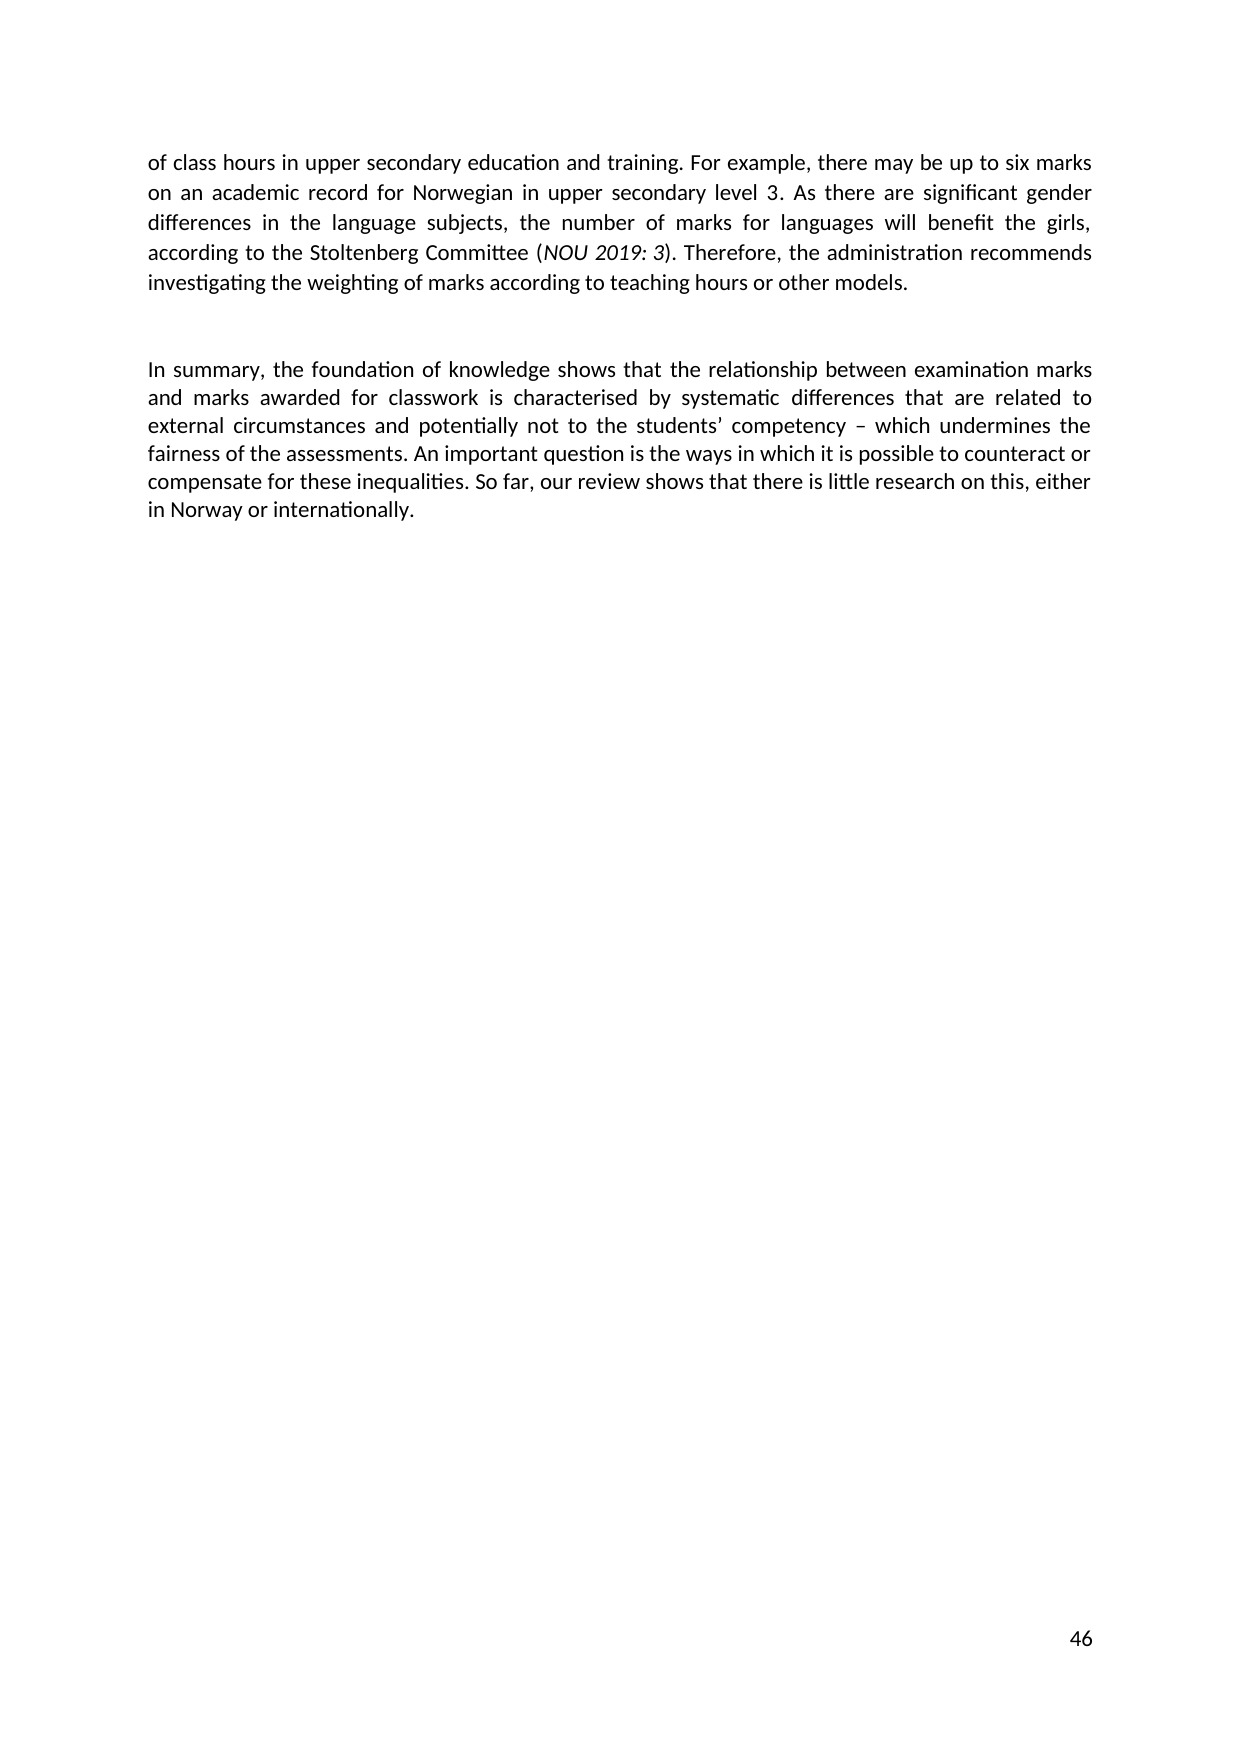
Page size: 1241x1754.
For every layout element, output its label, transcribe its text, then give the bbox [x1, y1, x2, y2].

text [148, 148, 1093, 296]
text In summary, the foundation of knowledge shows that the relationship between examination marks and marks awarded for classwork is characterised by systematic differences that are related to external circumstances and potentially not to the students’ competency – which undermines the fairness of the assessments. An important question is the ways in which it is possible to counteract or compensate for these inequalities. So far, our review shows that there is little research on this, either in Norway or internationally. [148, 355, 1093, 523]
